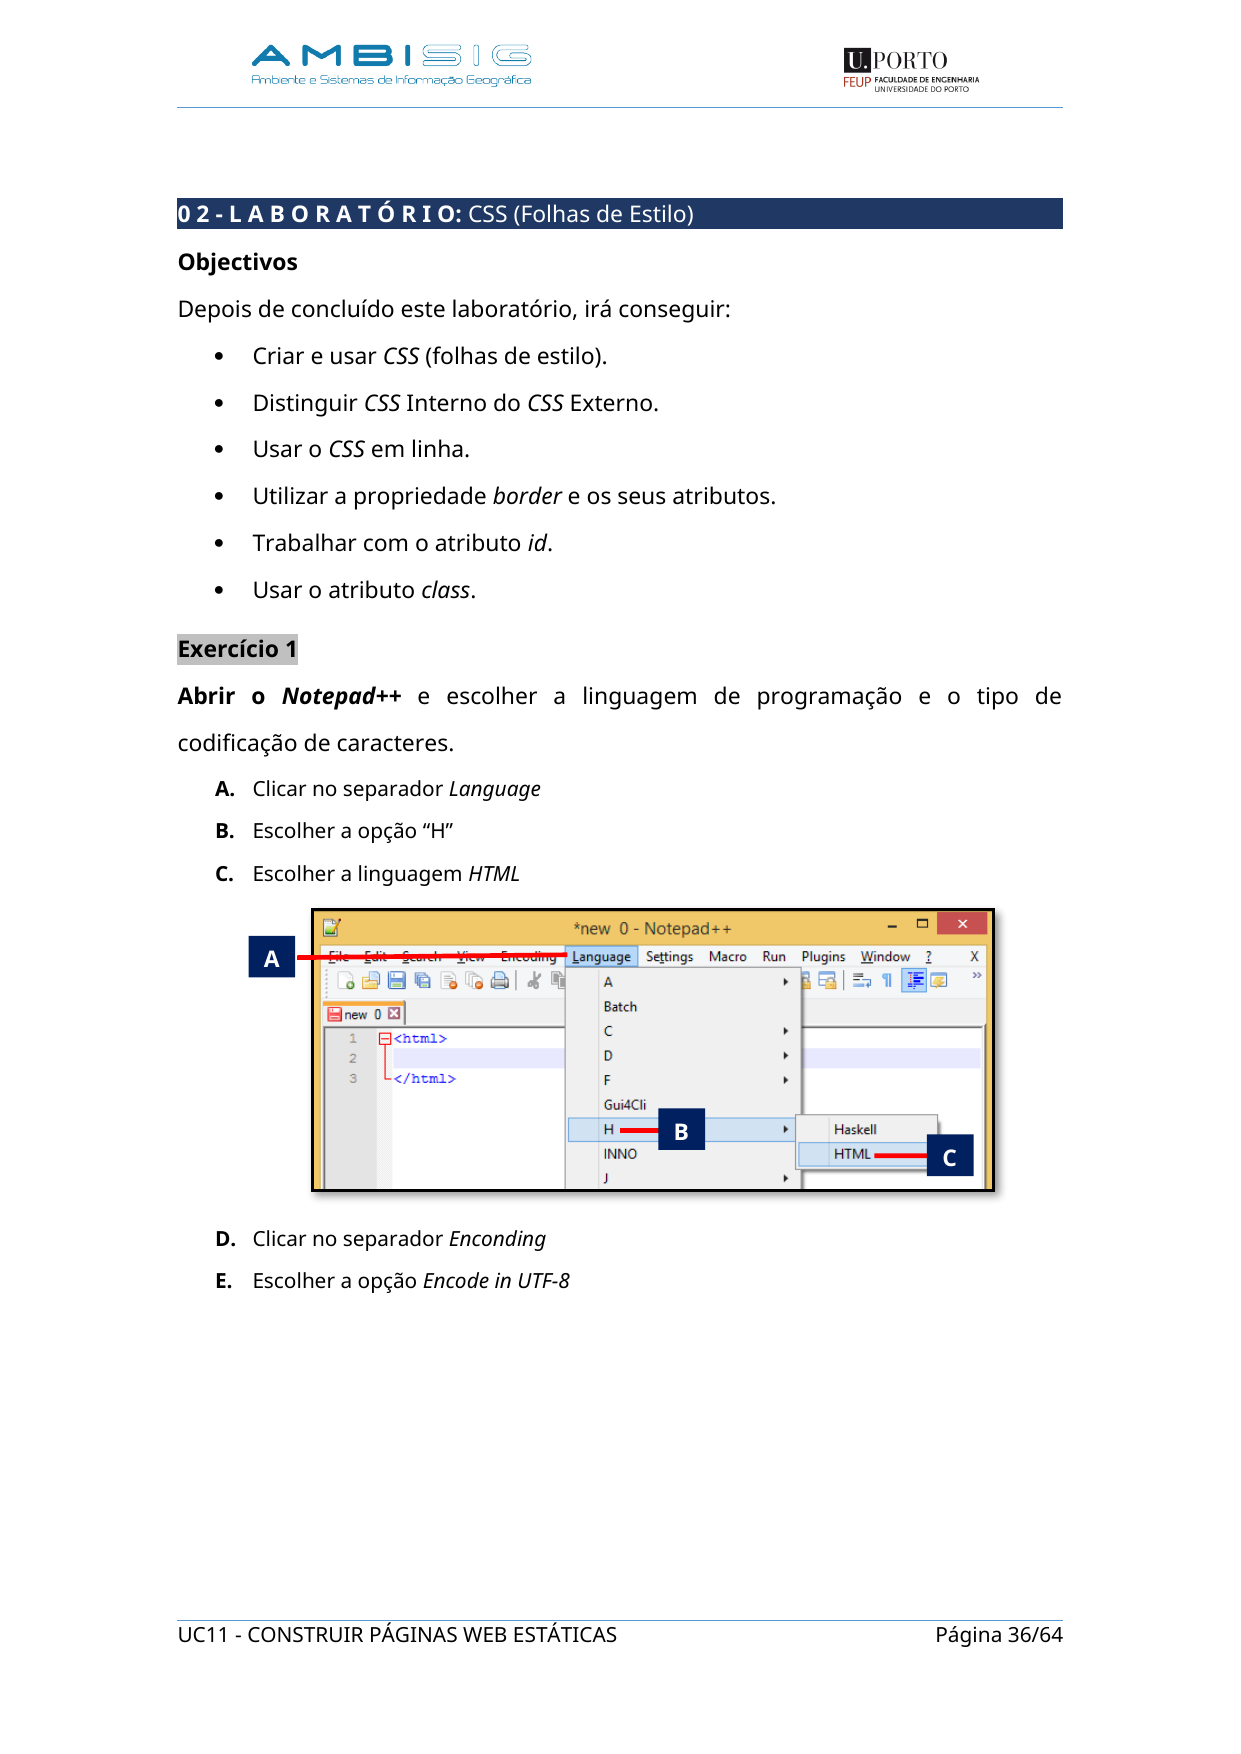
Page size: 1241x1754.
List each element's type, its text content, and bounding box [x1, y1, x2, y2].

text Objectivos [177, 246, 1063, 277]
list Escolher a opção Encode in UTF-8 [215, 1267, 1063, 1295]
list Criar e usar CSS (folhas de estilo). [215, 340, 1063, 371]
list Usar o CSS em linha. [215, 433, 1063, 465]
list Utilizar a propriedade border e os seus atributos. [215, 480, 1063, 512]
picture [314, 911, 992, 1189]
list Escolher a linguagem HTML [215, 859, 1063, 888]
list Distinguir CSS Interno do CSS Externo. [215, 387, 1063, 418]
text Depois de concluído este laboratório, irá conseguir: [177, 293, 1063, 324]
list Escolher a opção “H” [215, 817, 1063, 845]
picture [841, 45, 982, 94]
picture [246, 42, 538, 90]
list Clicar no separador Language [215, 774, 1063, 802]
list Usar o atributo class. [215, 574, 1063, 605]
text 0 2 - L A B O R A T Ó R I O: CSS (Folhas de Estilo) [177, 198, 1063, 229]
list Clicar no separador Enconding [215, 1224, 1063, 1252]
text Exercício 1 [177, 633, 1063, 665]
text Abrir o Notepad++ e escolher a linguagem de programação e o tipo de codificação de caracteres. [177, 680, 1063, 758]
list Trabalhar com o atributo id. [215, 527, 1063, 558]
